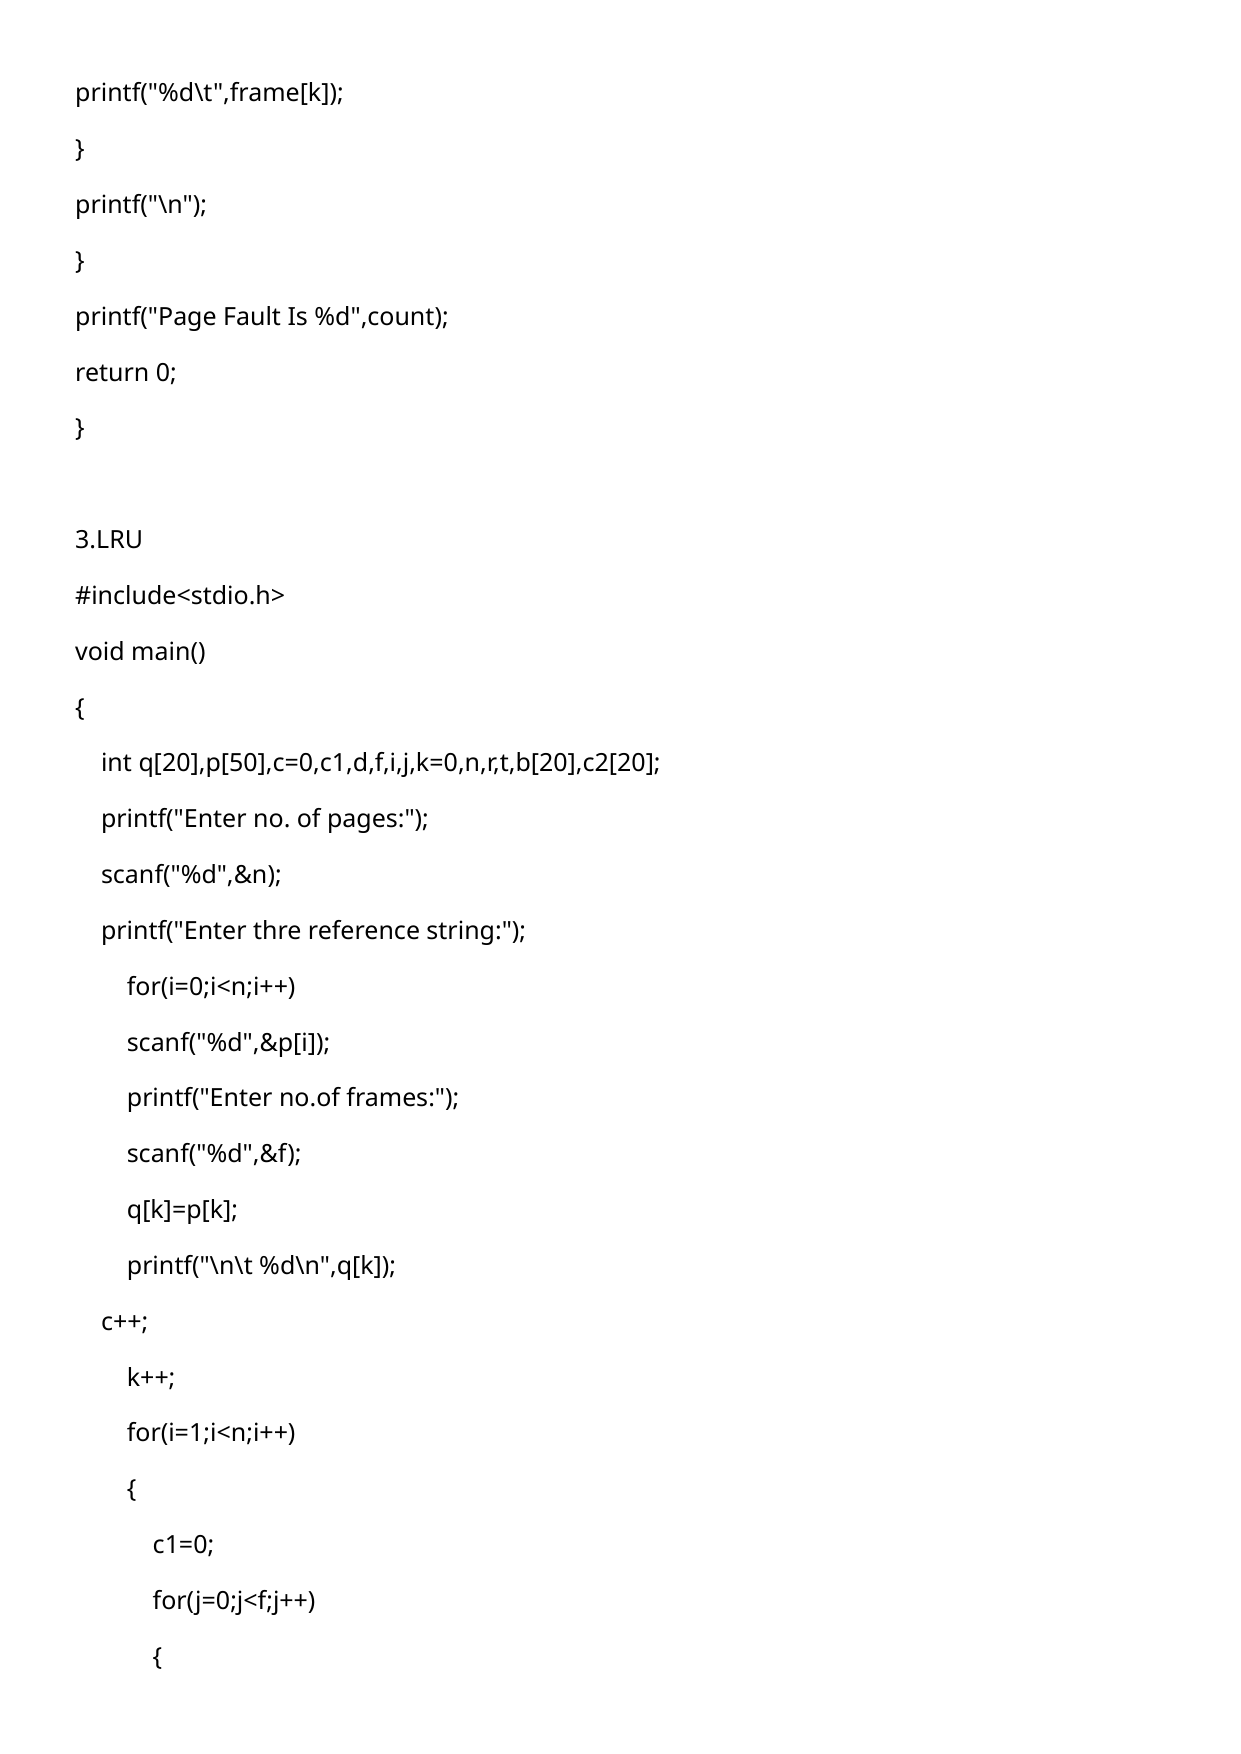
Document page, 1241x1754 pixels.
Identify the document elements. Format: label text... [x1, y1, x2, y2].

text printf("Enter thre reference string:"); [75, 912, 1165, 947]
text } [75, 131, 1165, 165]
text scanf("%d",&f); [75, 1136, 1165, 1170]
text for(i=0;i<n;i++) [75, 968, 1165, 1002]
text for(j=0;j<f;j++) [75, 1582, 1165, 1617]
text 3.LRU [75, 522, 1165, 556]
text printf("Page Fault Is %d",count); [75, 298, 1165, 332]
text printf("\n"); [75, 187, 1165, 221]
text return 0; [75, 354, 1165, 388]
text printf("Enter no.of frames:"); [75, 1080, 1165, 1114]
text printf("Enter no. of pages:"); [75, 801, 1165, 835]
text scanf("%d",&n); [75, 857, 1165, 891]
text int q[20],p[50],c=0,c1,d,f,i,j,k=0,n,r,t,b[20],c2[20]; [75, 745, 1165, 779]
text c++; [75, 1303, 1165, 1337]
text { [75, 689, 1165, 723]
text q[k]=p[k]; [75, 1192, 1165, 1226]
text } [75, 410, 1165, 444]
text printf("\n\t %d\n",q[k]); [75, 1247, 1165, 1282]
text #include<stdio.h> [75, 577, 1165, 612]
text { [75, 1638, 1165, 1672]
text k++; [75, 1359, 1165, 1393]
text { [75, 1471, 1165, 1505]
text c1=0; [75, 1527, 1165, 1561]
text printf("%d\t",frame[k]); [75, 75, 1165, 109]
text for(i=1;i<n;i++) [75, 1415, 1165, 1449]
text } [75, 242, 1165, 277]
text void main() [75, 633, 1165, 667]
text scanf("%d",&p[i]); [75, 1024, 1165, 1058]
